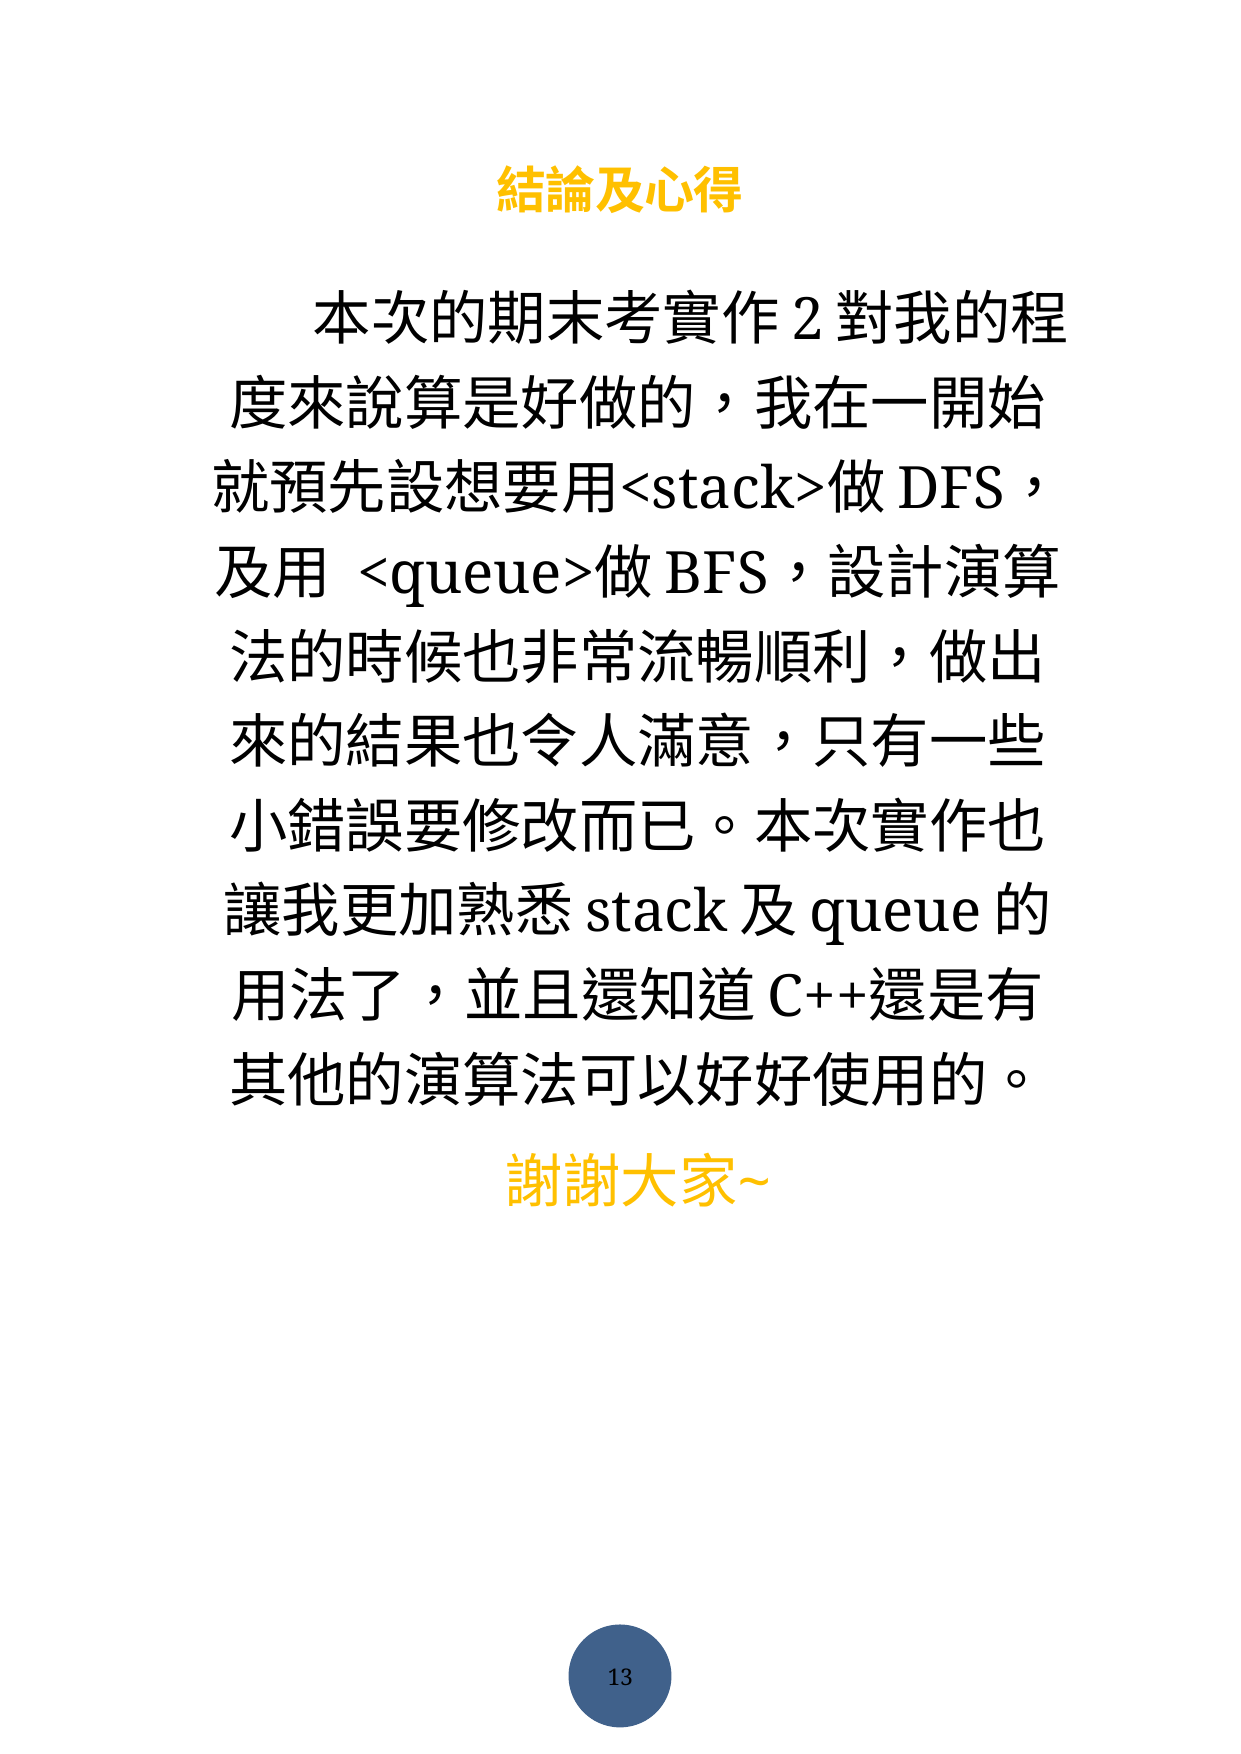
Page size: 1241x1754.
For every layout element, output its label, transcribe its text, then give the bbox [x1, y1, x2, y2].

text 謝謝大家~ [205, 1135, 1069, 1220]
text 本次的期末考實作2對我的程度來說算是好做的，我在一開始就預先設想要用<stack>做DFS，及用 <queue>做BFS，設計演算法的時候也非常流暢順利，做出來的結果也令人滿意，只有一些小錯誤要修改而已。本次實作也讓我更加熟悉stack及queue的用法了，並且還知道C++還是有其他的演算法可以好好使用的。 [205, 272, 1069, 1118]
title 結論及心得 [171, 150, 1069, 222]
